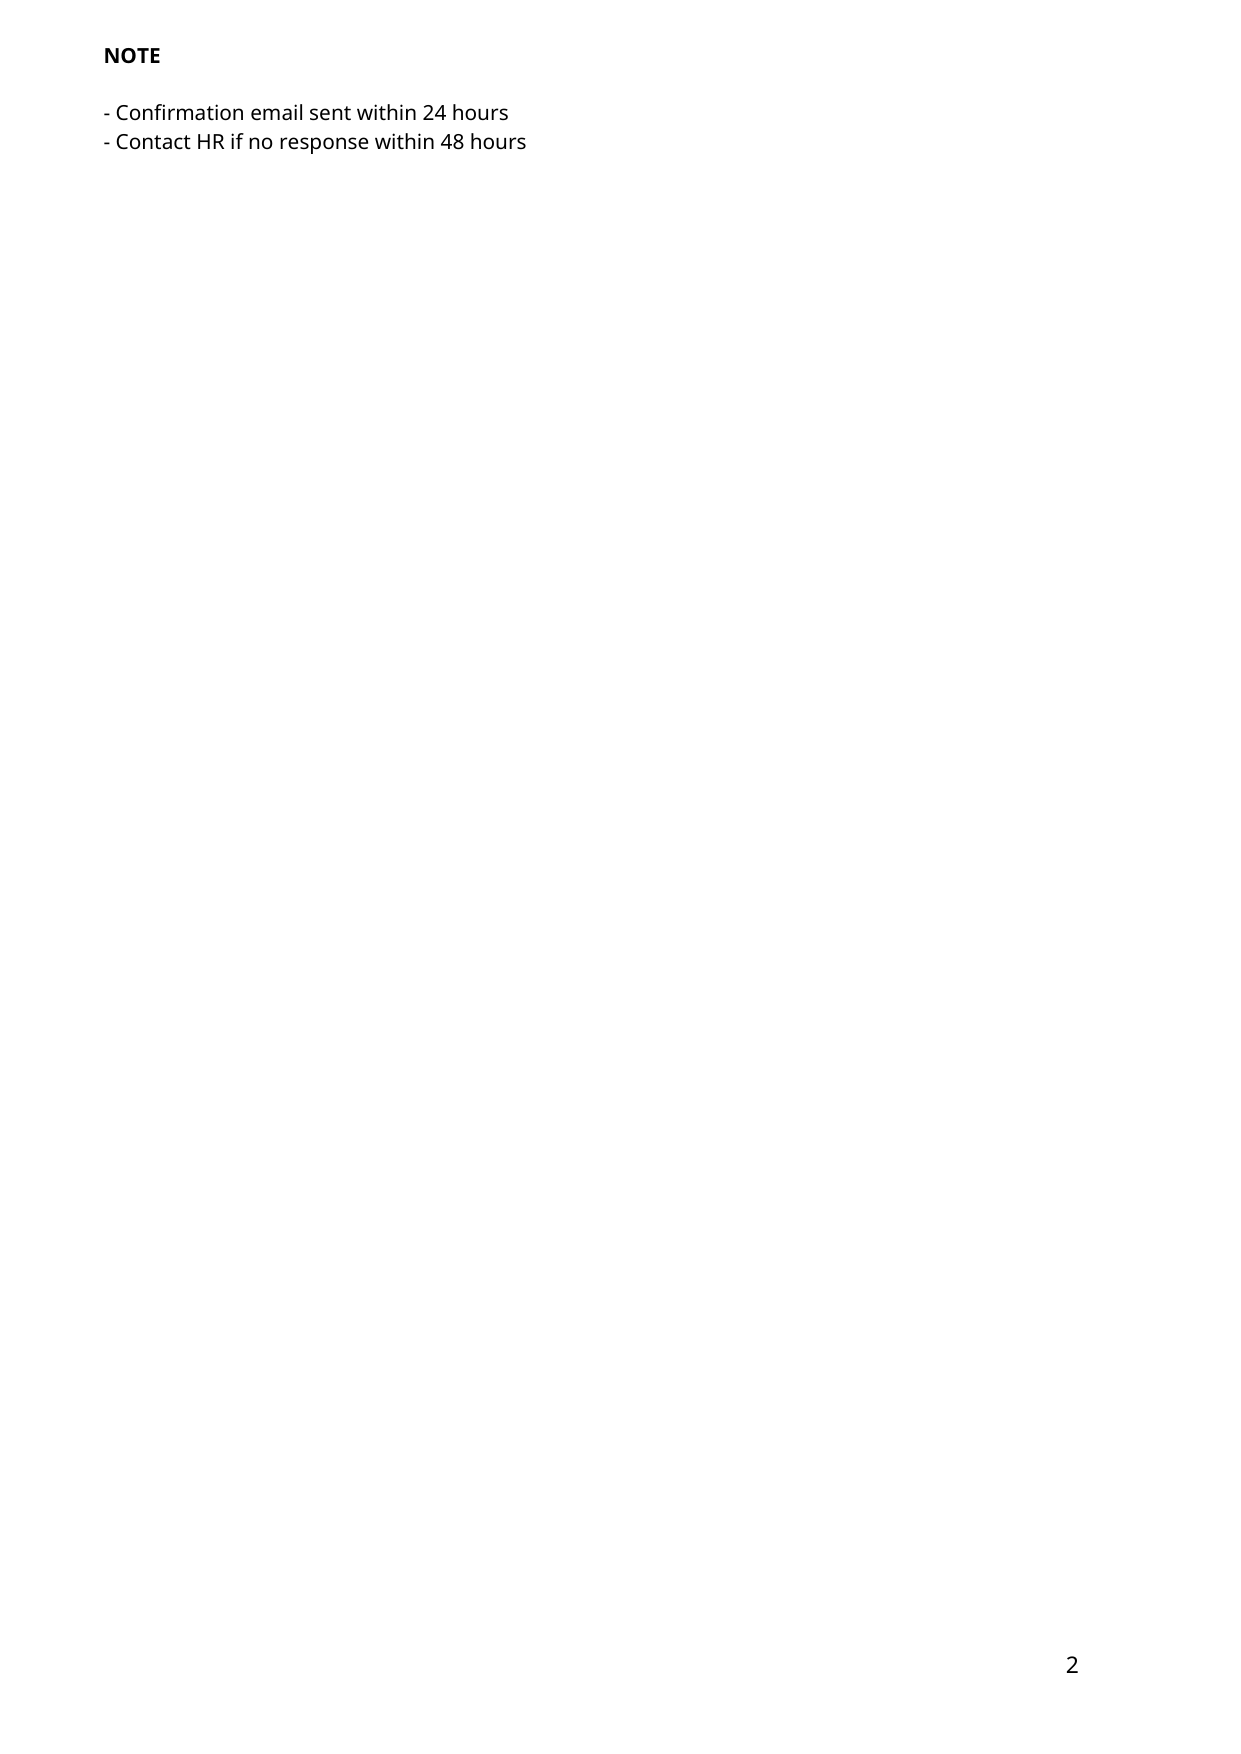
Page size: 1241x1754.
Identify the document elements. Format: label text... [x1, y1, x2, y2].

text - Confirmation email sent within 24 hours [103, 98, 1107, 127]
text NOTE [103, 42, 1107, 70]
text - Contact HR if no response within 48 hours [103, 127, 1107, 155]
